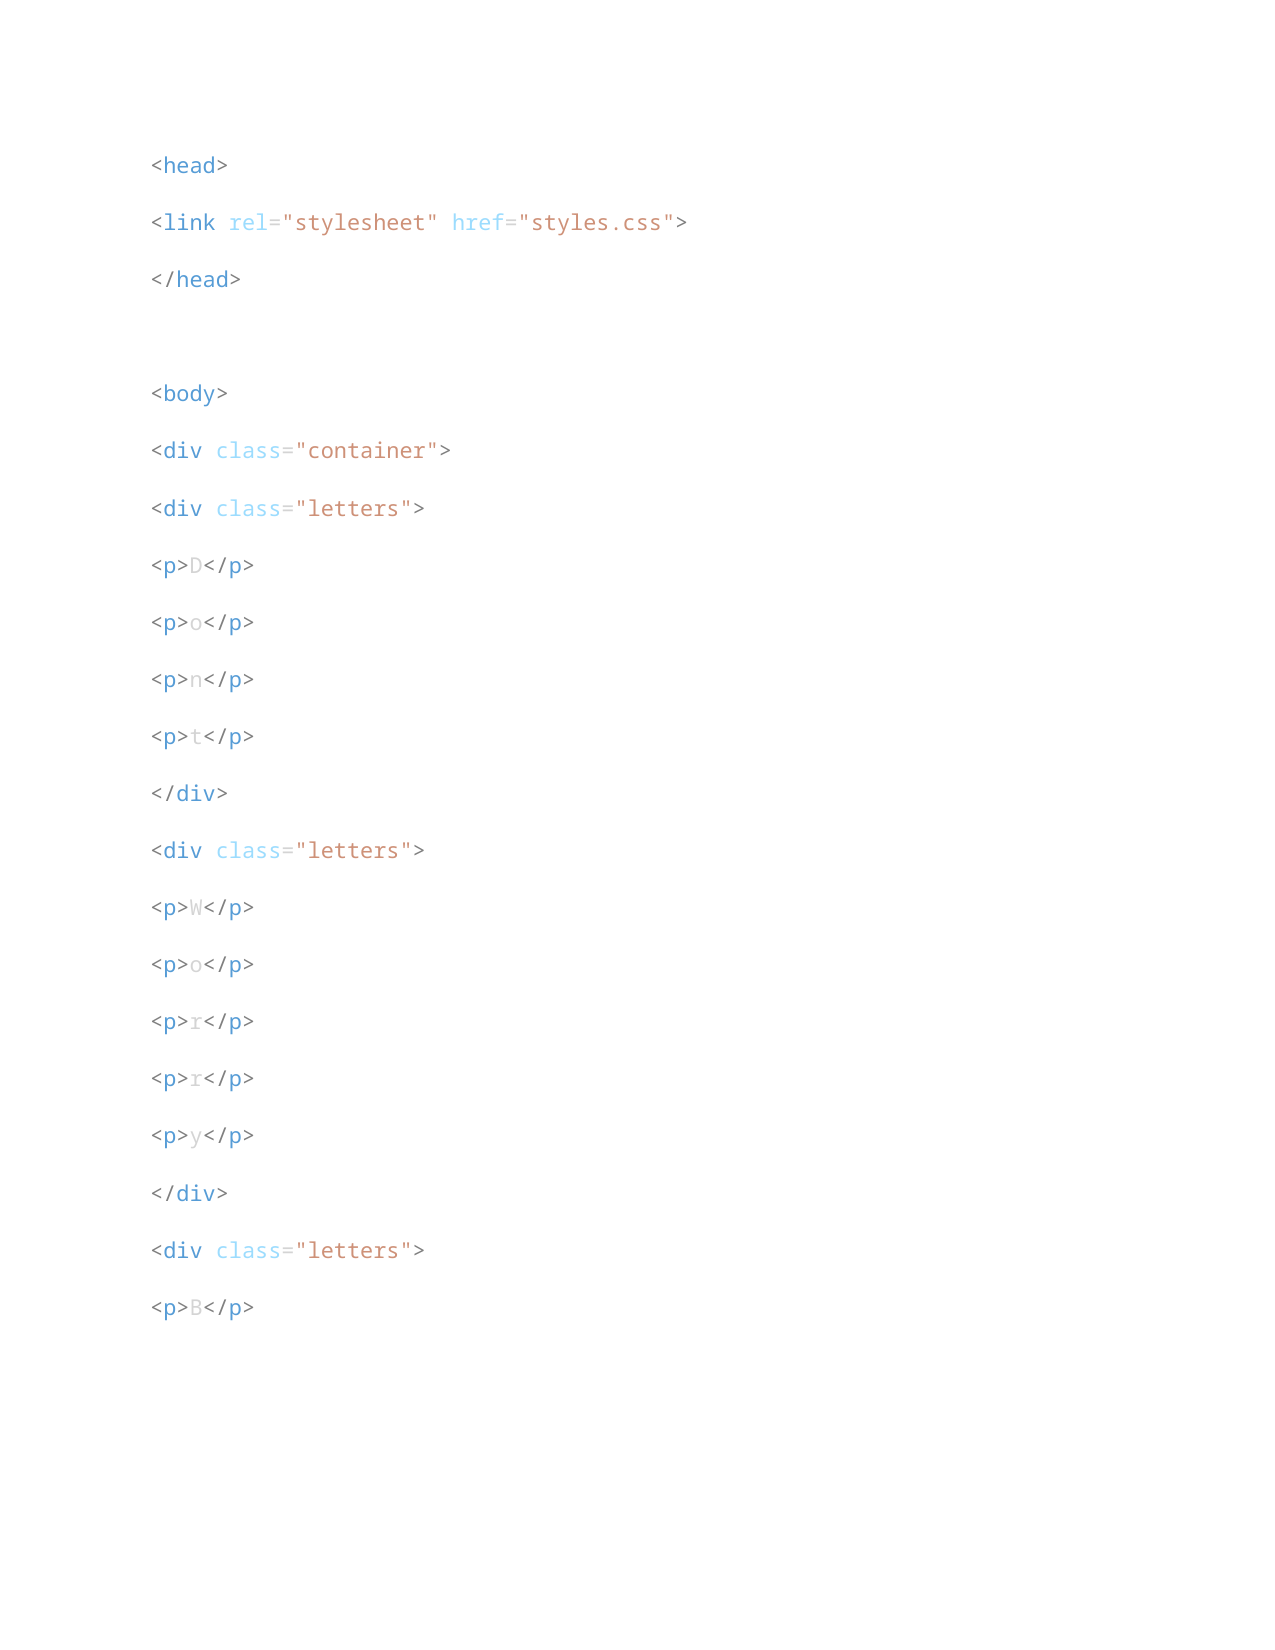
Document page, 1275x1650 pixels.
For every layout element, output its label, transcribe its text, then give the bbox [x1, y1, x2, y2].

subtitle <p>y</p> [150, 1120, 1125, 1150]
subtitle <body> [150, 378, 1125, 408]
subtitle <p>o</p> [150, 607, 1125, 636]
subtitle <p>W</p> [150, 892, 1125, 922]
subtitle <div class="letters"> [150, 492, 1125, 522]
subtitle <div class="letters"> [150, 1234, 1125, 1264]
subtitle <div class="container"> [150, 435, 1125, 465]
subtitle </div> [150, 1177, 1125, 1207]
subtitle <p>o</p> [150, 949, 1125, 979]
subtitle <div class="letters"> [150, 835, 1125, 865]
subtitle <p>n</p> [150, 664, 1125, 693]
subtitle <p>B</p> [150, 1292, 1125, 1321]
subtitle <link rel="stylesheet" href="styles.css"> [150, 207, 1125, 237]
subtitle </head> [150, 264, 1125, 294]
subtitle <p>r</p> [150, 1006, 1125, 1036]
subtitle <head> [150, 150, 1125, 180]
subtitle <p>r</p> [150, 1063, 1125, 1093]
subtitle <p>D</p> [150, 549, 1125, 579]
subtitle </div> [150, 778, 1125, 808]
subtitle <p>t</p> [150, 721, 1125, 751]
